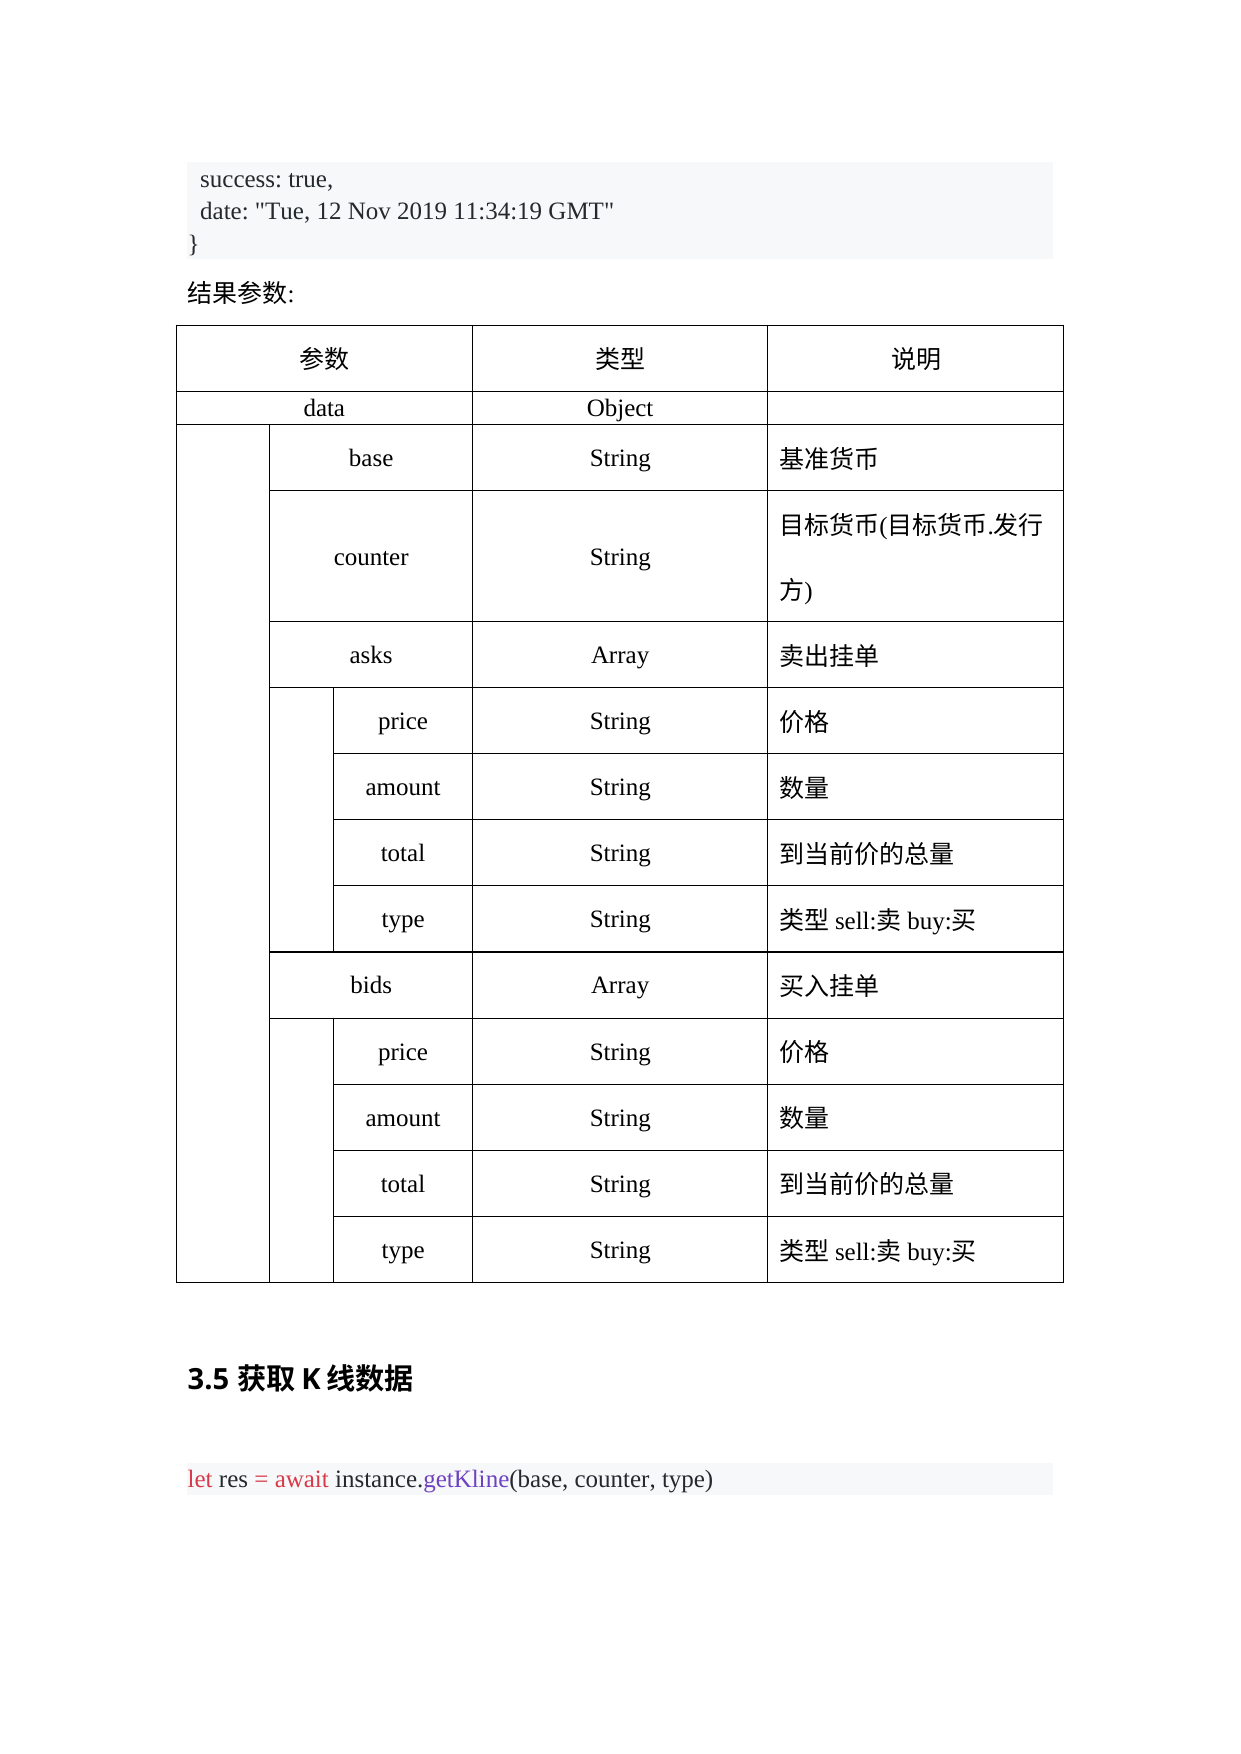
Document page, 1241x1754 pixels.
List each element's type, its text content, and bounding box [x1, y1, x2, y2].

table_cell asks [270, 622, 472, 687]
table_cell 卖出挂单 [768, 622, 1063, 687]
table_cell 到当前价的总量 [768, 1151, 1063, 1216]
table_cell String [473, 1019, 767, 1083]
table_cell 基准货币 [768, 425, 1063, 490]
table_header 说明 [768, 326, 1063, 391]
table_cell 类型 sell:卖 buy:买 [768, 886, 1063, 951]
table_cell String [473, 1151, 767, 1216]
text } [187, 227, 1053, 259]
table_cell 数量 [768, 1085, 1063, 1149]
table_cell String [473, 688, 767, 753]
table_cell 目标货币(目标货币.发行方) [768, 491, 1063, 621]
table_cell [177, 425, 269, 1282]
text let res = await instance.getKline(base, counter, type) [187, 1463, 1053, 1495]
table_cell 价格 [768, 688, 1063, 753]
table_cell amount [334, 754, 472, 819]
table_cell String [473, 886, 767, 951]
table_cell [768, 392, 1063, 424]
table_cell 类型 sell:卖 buy:买 [768, 1217, 1063, 1282]
text success: true, [187, 162, 1053, 194]
table_cell Array [473, 953, 767, 1017]
table_cell String [473, 820, 767, 885]
table_cell Array [473, 622, 767, 687]
table_cell 到当前价的总量 [768, 820, 1063, 885]
table_cell amount [334, 1085, 472, 1149]
table_cell price [334, 1019, 472, 1083]
table_cell String [473, 425, 767, 490]
table_header 参数 [177, 326, 472, 391]
table_cell 价格 [768, 1019, 1063, 1083]
table_cell [270, 688, 333, 951]
table_cell 数量 [768, 754, 1063, 819]
table_cell total [334, 820, 472, 885]
text date: "Tue, 12 Nov 2019 11:34:19 GMT" [187, 194, 1053, 227]
table_header 类型 [473, 326, 767, 391]
table_cell 买入挂单 [768, 953, 1063, 1017]
table_cell price [334, 688, 472, 753]
table_cell data [177, 392, 472, 424]
table_cell bids [270, 953, 472, 1017]
subtitle 3.5 获取K线数据 [187, 1344, 1053, 1409]
table_cell [270, 1019, 333, 1282]
table_cell String [473, 754, 767, 819]
table_cell String [473, 1085, 767, 1149]
table_cell String [473, 1217, 767, 1282]
table_cell base [270, 425, 472, 490]
table_cell String [473, 491, 767, 621]
table_cell total [334, 1151, 472, 1216]
table_cell type [334, 886, 472, 951]
table_cell counter [270, 491, 472, 621]
table_cell Object [473, 392, 767, 424]
table_cell type [334, 1217, 472, 1282]
text 结果参数: [187, 259, 1053, 324]
